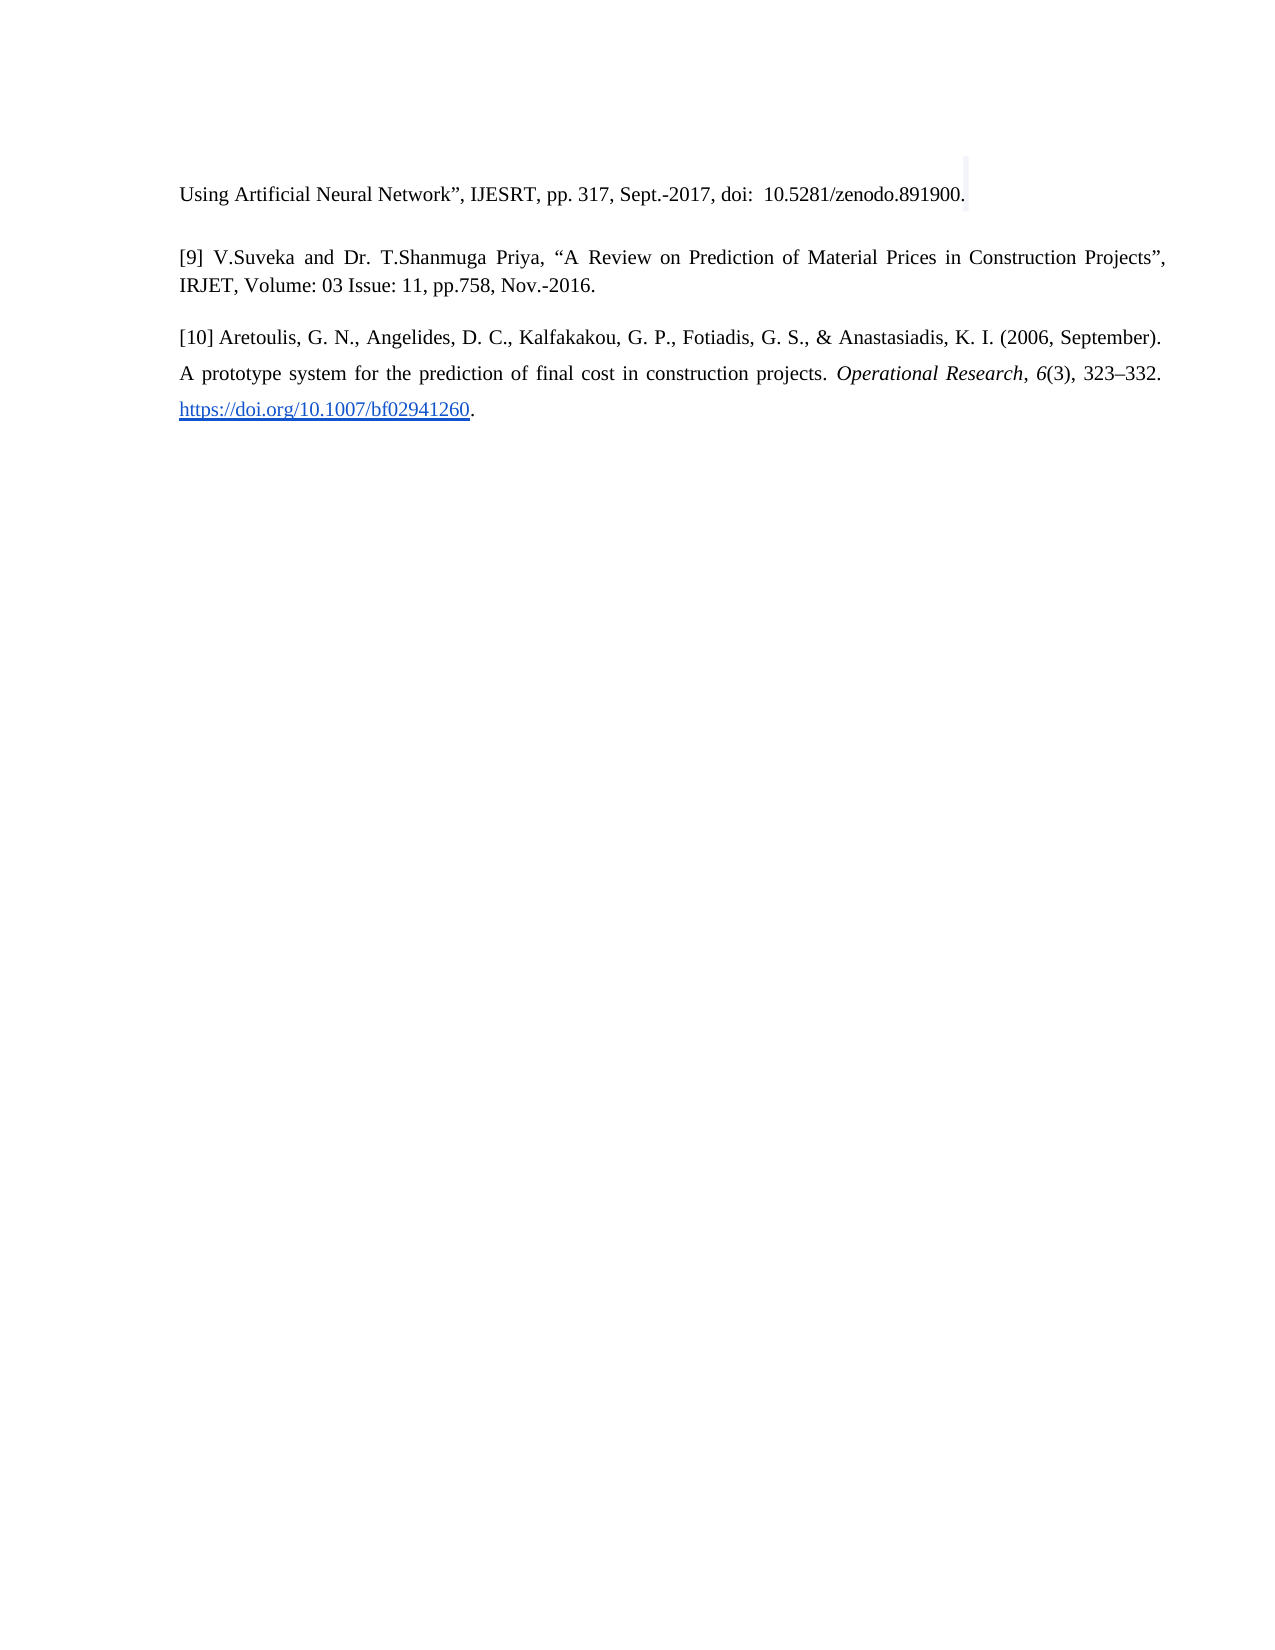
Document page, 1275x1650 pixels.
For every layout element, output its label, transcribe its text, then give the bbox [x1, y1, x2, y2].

list V.Suveka and Dr. T.Shanmuga Priya, “A Review on Prediction of Material Prices in Construction Projects”, IRJET, Volume: 03 Issue: 11, pp.758, Nov.-2016. [179, 245, 1166, 297]
text Using Artificial Neural Network”, IJESRT, pp. 317, Sept.-2017, doi: 10.5281/zenodo.891900. [179, 182, 1246, 206]
list Aretoulis, G. N., Angelides, D. C., Kalfakakou, G. P., Fotiadis, G. S., & Anastasiadis, K. I. (2006, September). A prototype system for the prediction of final cost in construction projects. Operational Research, 6(3), 323–332. https://doi.org/10.1007/bf02941260. [179, 325, 1162, 421]
